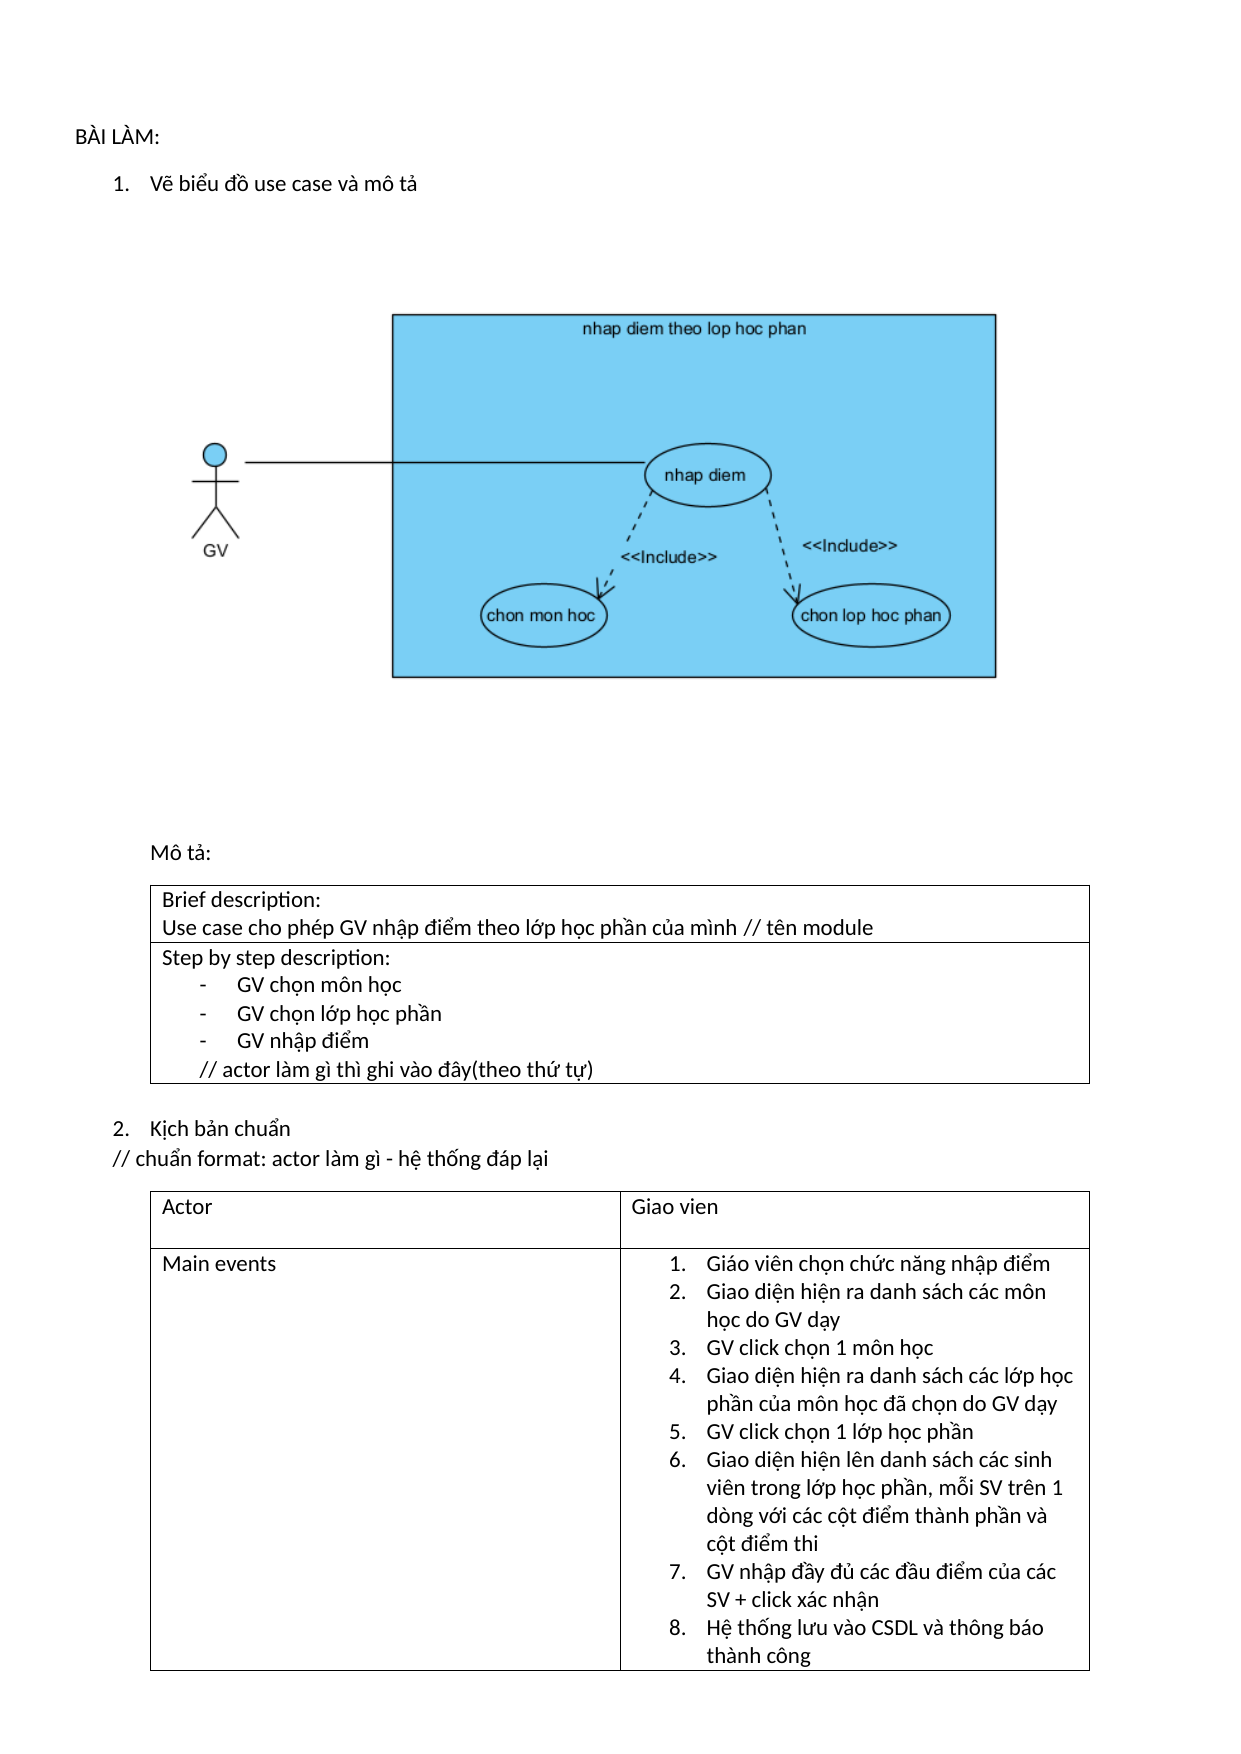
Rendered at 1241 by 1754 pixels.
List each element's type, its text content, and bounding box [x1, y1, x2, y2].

table_header Brief description: Use case cho phép GV nhập điểm theo lớp học phần của mình // tên module [151, 886, 1089, 942]
text BÀI LÀM: [75, 122, 1165, 150]
list Mô tả: [150, 838, 1165, 866]
picture [150, 198, 1091, 836]
list Kịch bản chuẩn [112, 1114, 1165, 1142]
list Vẽ biểu đồ use case và mô tả [112, 169, 1165, 197]
table_header Giao vien [621, 1192, 1089, 1248]
table_cell Giáo viên chọn chức năng nhập điểm Giao diện hiện ra danh sách các môn học do GV dạy GV click chọn 1 môn học Giao diện hiện ra danh sách các lớp học phần của môn học đã chọn do GV dạy GV click chọn 1 lớp học phần Giao diện hiện lên danh sách các sinh viên trong lớp học phần, mỗi SV trên 1 dòng với các cột điểm thành phần và cột điểm thi GV nhập đầy đủ các đầu điểm của các SV + click xác nhận Hệ thống lưu vào CSDL và thông báo thành công [621, 1249, 1089, 1669]
table_header Actor [151, 1192, 620, 1248]
list // chuẩn format: actor làm gì - hệ thống đáp lại [112, 1144, 1165, 1172]
table_cell Step by step description: GV chọn môn học GV chọn lớp học phần GV nhập điểm // actor làm gì thì ghi vào đây(theo thứ tự) [151, 943, 1089, 1083]
table_cell Main events [151, 1249, 620, 1669]
